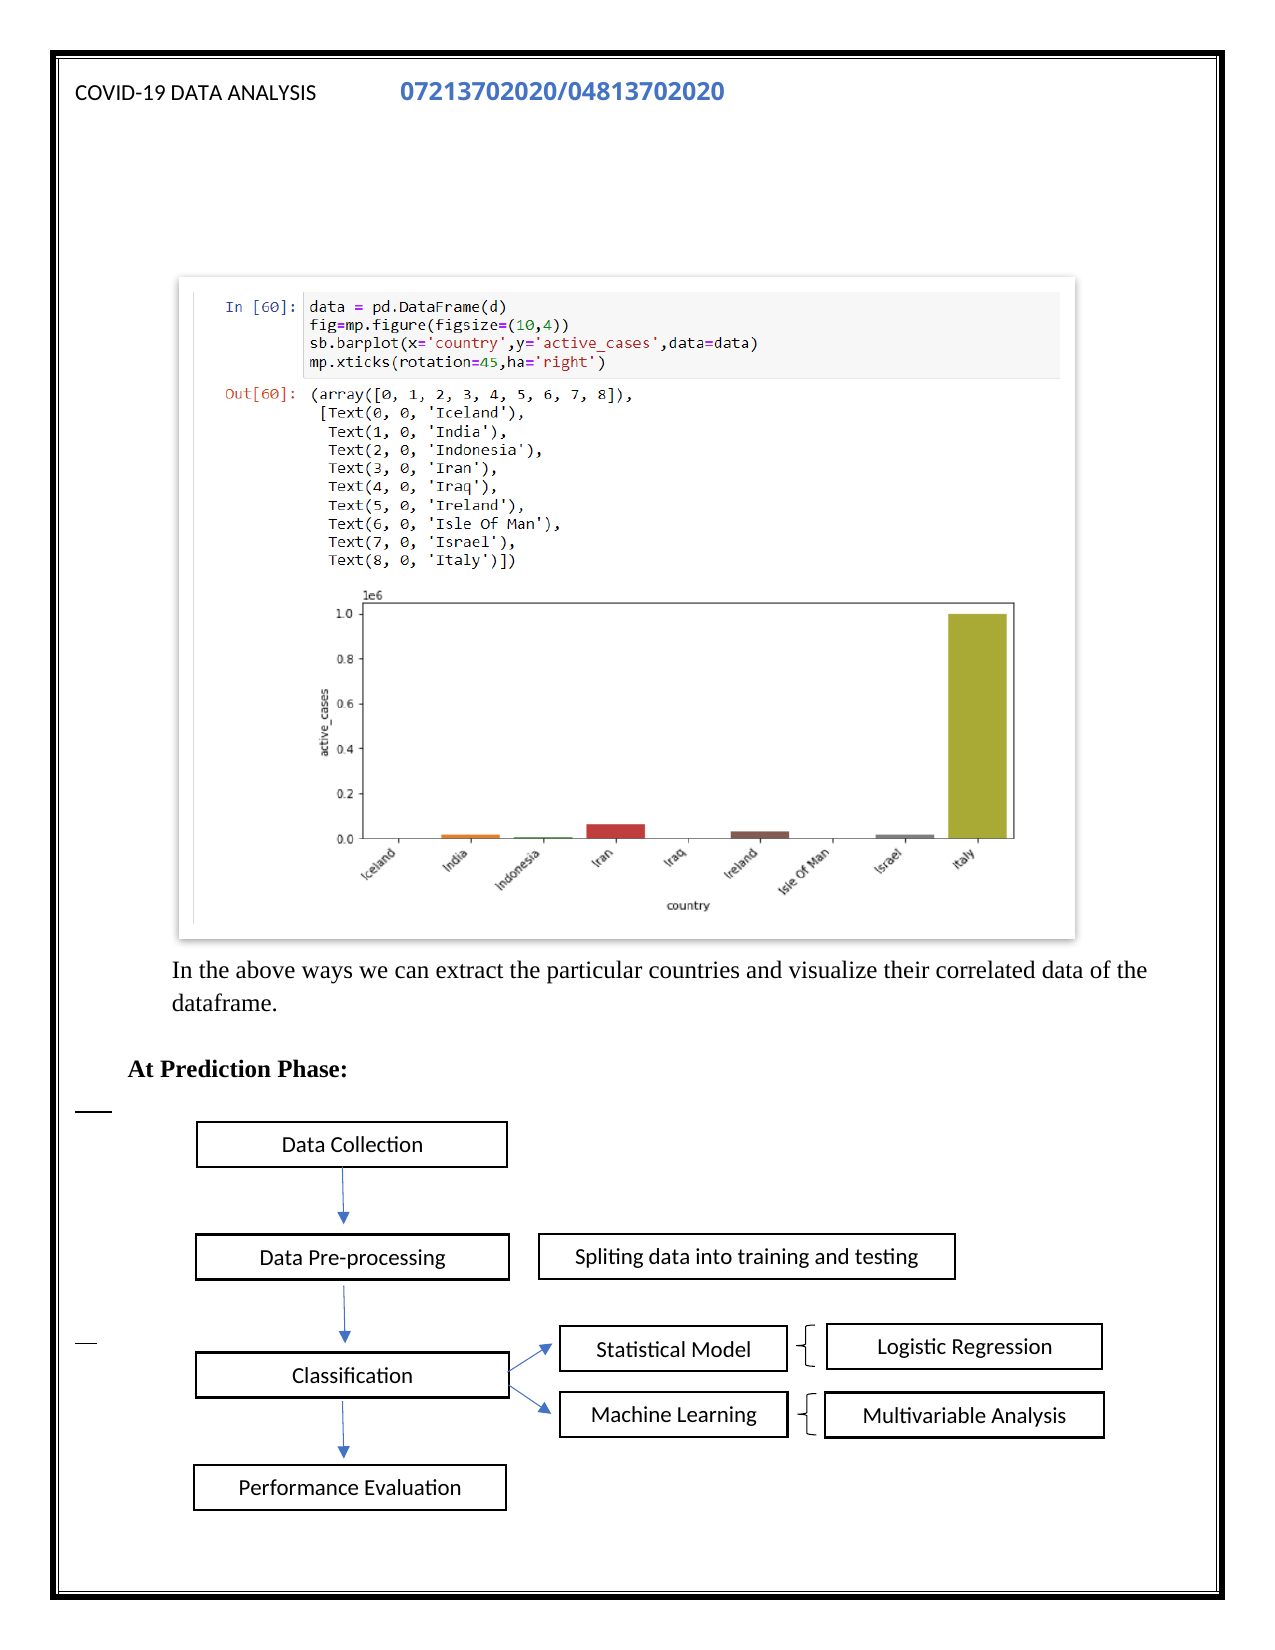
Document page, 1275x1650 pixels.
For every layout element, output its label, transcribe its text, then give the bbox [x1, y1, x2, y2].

picture [193, 292, 1060, 924]
list In the above ways we can extract the particular countries and visualize their correlated data of the dataframe. [172, 955, 1200, 1017]
list At Prediction Phase: [127, 1054, 1200, 1083]
